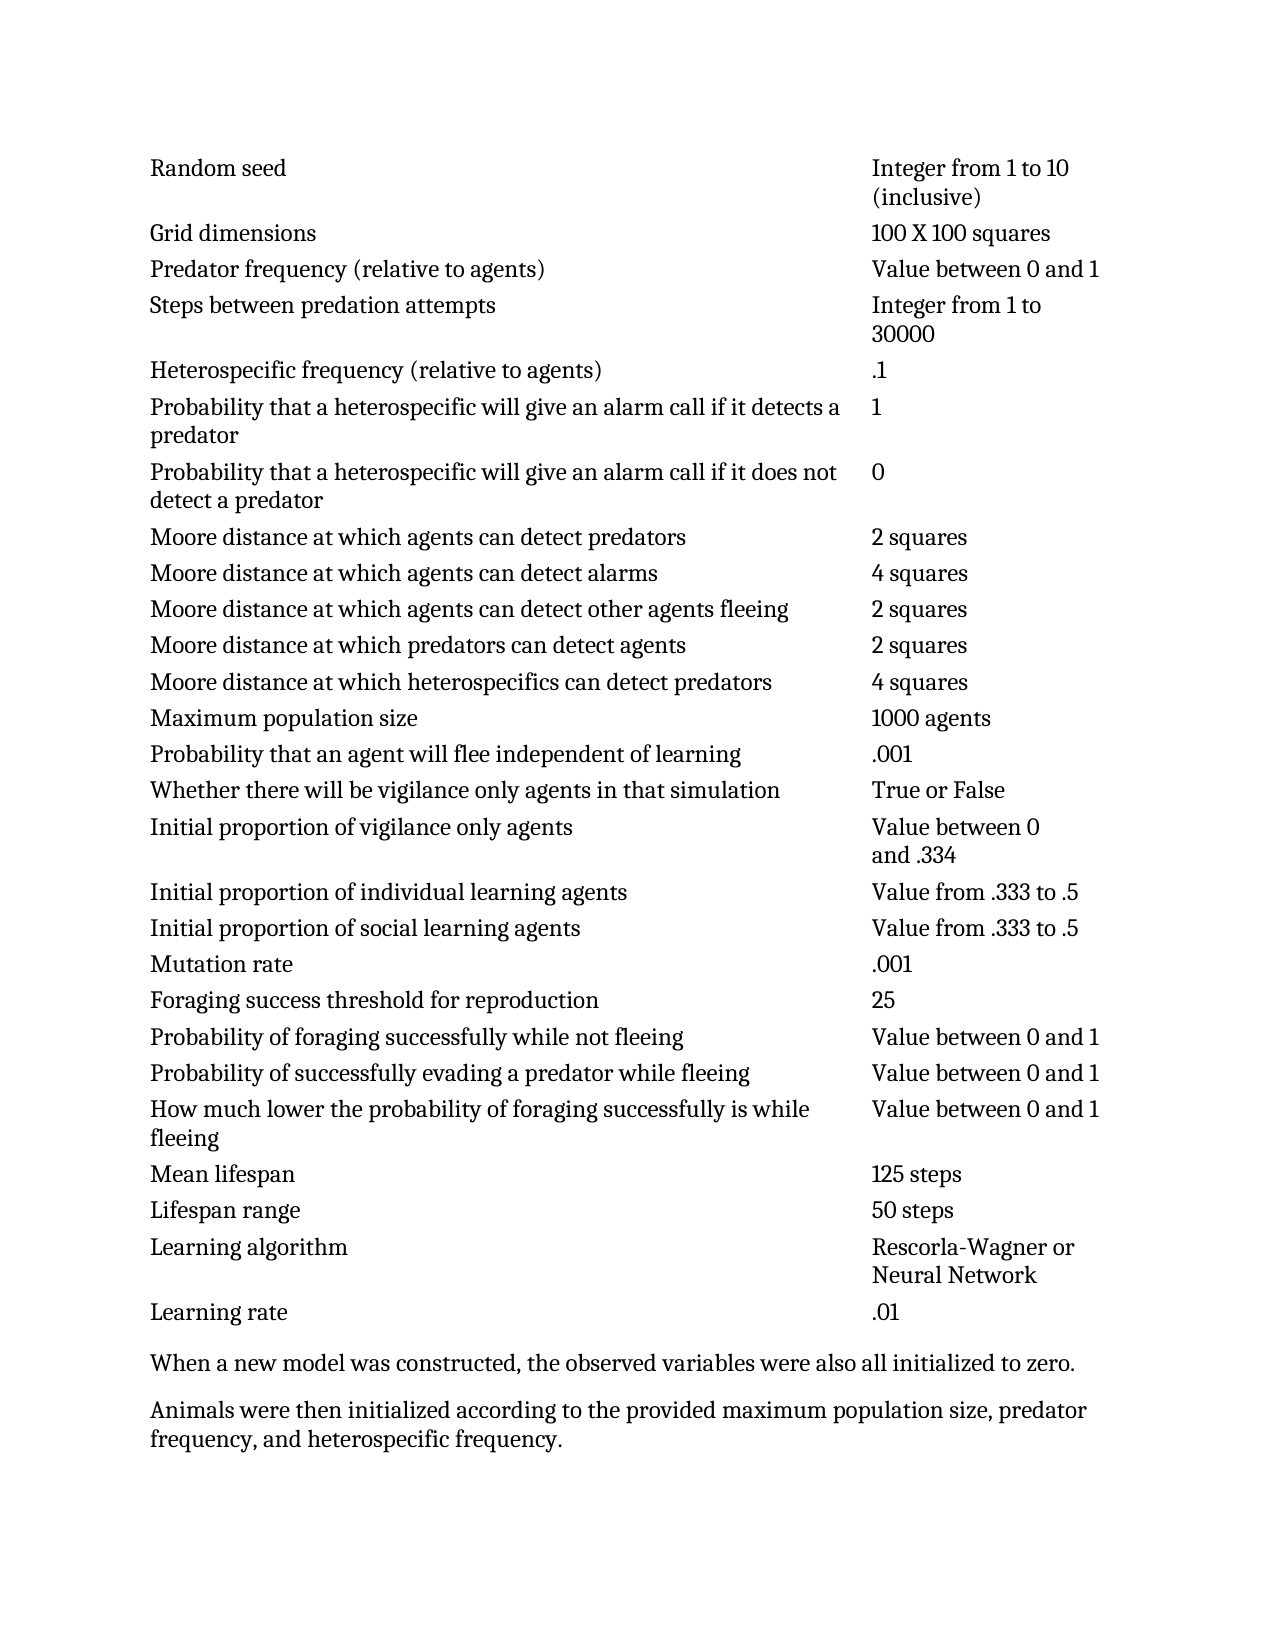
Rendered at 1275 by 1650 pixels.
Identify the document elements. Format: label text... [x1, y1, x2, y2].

table_cell .001 [860, 736, 1114, 772]
table_cell Steps between predation attempts [139, 288, 860, 352]
table_cell Predator frequency (relative to agents) [139, 251, 860, 287]
table_cell Initial proportion of individual learning agents [139, 874, 860, 910]
table_cell Value between 0 and 1 [860, 251, 1114, 287]
table_cell 4 squares [860, 555, 1114, 591]
table_cell Maximum population size [139, 700, 860, 736]
table_cell Initial proportion of social learning agents [139, 910, 860, 946]
table_cell Value between 0 and 1 [860, 1091, 1114, 1156]
table_cell Integer from 1 to 30000 [860, 288, 1114, 352]
table_cell .001 [860, 946, 1114, 982]
table_cell Foraging success threshold for reproduction [139, 983, 860, 1019]
table_cell 100 X 100 squares [860, 215, 1114, 251]
table_cell Heterospecific frequency (relative to agents) [139, 353, 860, 389]
table_cell Learning algorithm [139, 1229, 860, 1294]
table_cell Value from .333 to .5 [860, 874, 1114, 910]
table_cell Lifespan range [139, 1193, 860, 1229]
table_cell Probability of successfully evading a predator while fleeing [139, 1055, 860, 1091]
table_cell Moore distance at which agents can detect alarms [139, 555, 860, 591]
table_cell 2 squares [860, 591, 1114, 627]
table_cell Value between 0 and 1 [860, 1055, 1114, 1091]
table_cell Integer from 1 to 10 (inclusive) [860, 150, 1114, 215]
table_cell 50 steps [860, 1193, 1114, 1229]
table_cell How much lower the probability of foraging successfully is while fleeing [139, 1091, 860, 1156]
table_cell Grid dimensions [139, 215, 860, 251]
table_cell Moore distance at which agents can detect other agents fleeing [139, 591, 860, 627]
table_cell Probability that a heterospecific will give an alarm call if it does not detect a predator [139, 454, 860, 519]
table_cell .01 [860, 1294, 1114, 1330]
table_cell 1 [860, 389, 1114, 454]
table_cell Rescorla-Wagner or Neural Network [860, 1229, 1114, 1294]
table_cell Learning rate [139, 1294, 860, 1330]
table_cell .1 [860, 353, 1114, 389]
table_cell Probability that a heterospecific will give an alarm call if it detects a predator [139, 389, 860, 454]
table_cell 4 squares [860, 664, 1114, 700]
table_cell 25 [860, 983, 1114, 1019]
table_cell Value between 0 and 1 [860, 1019, 1114, 1055]
text When a new model was constructed, the observed variables were also all initialized to zero. [150, 1349, 1125, 1377]
table_cell Probability of foraging successfully while not fleeing [139, 1019, 860, 1055]
table_cell Initial proportion of vigilance only agents [139, 809, 860, 874]
table_cell Random seed [139, 150, 860, 215]
table_cell Value from .333 to .5 [860, 910, 1114, 946]
table_cell 0 [860, 454, 1114, 519]
table_cell 125 steps [860, 1156, 1114, 1192]
table_cell 2 squares [860, 628, 1114, 664]
table_cell Probability that an agent will flee independent of learning [139, 736, 860, 772]
table_cell Value between 0 and .334 [860, 809, 1114, 874]
table_cell Moore distance at which heterospecifics can detect predators [139, 664, 860, 700]
text Animals were then initialized according to the provided maximum population size, predator frequency, and heterospecific frequency. [150, 1396, 1125, 1454]
table_cell Mean lifespan [139, 1156, 860, 1192]
table_cell Moore distance at which predators can detect agents [139, 628, 860, 664]
table_cell Whether there will be vigilance only agents in that simulation [139, 773, 860, 809]
table_cell Mutation rate [139, 946, 860, 982]
table_cell 2 squares [860, 519, 1114, 555]
table_cell True or False [860, 773, 1114, 809]
table_cell Moore distance at which agents can detect predators [139, 519, 860, 555]
table_cell 1000 agents [860, 700, 1114, 736]
